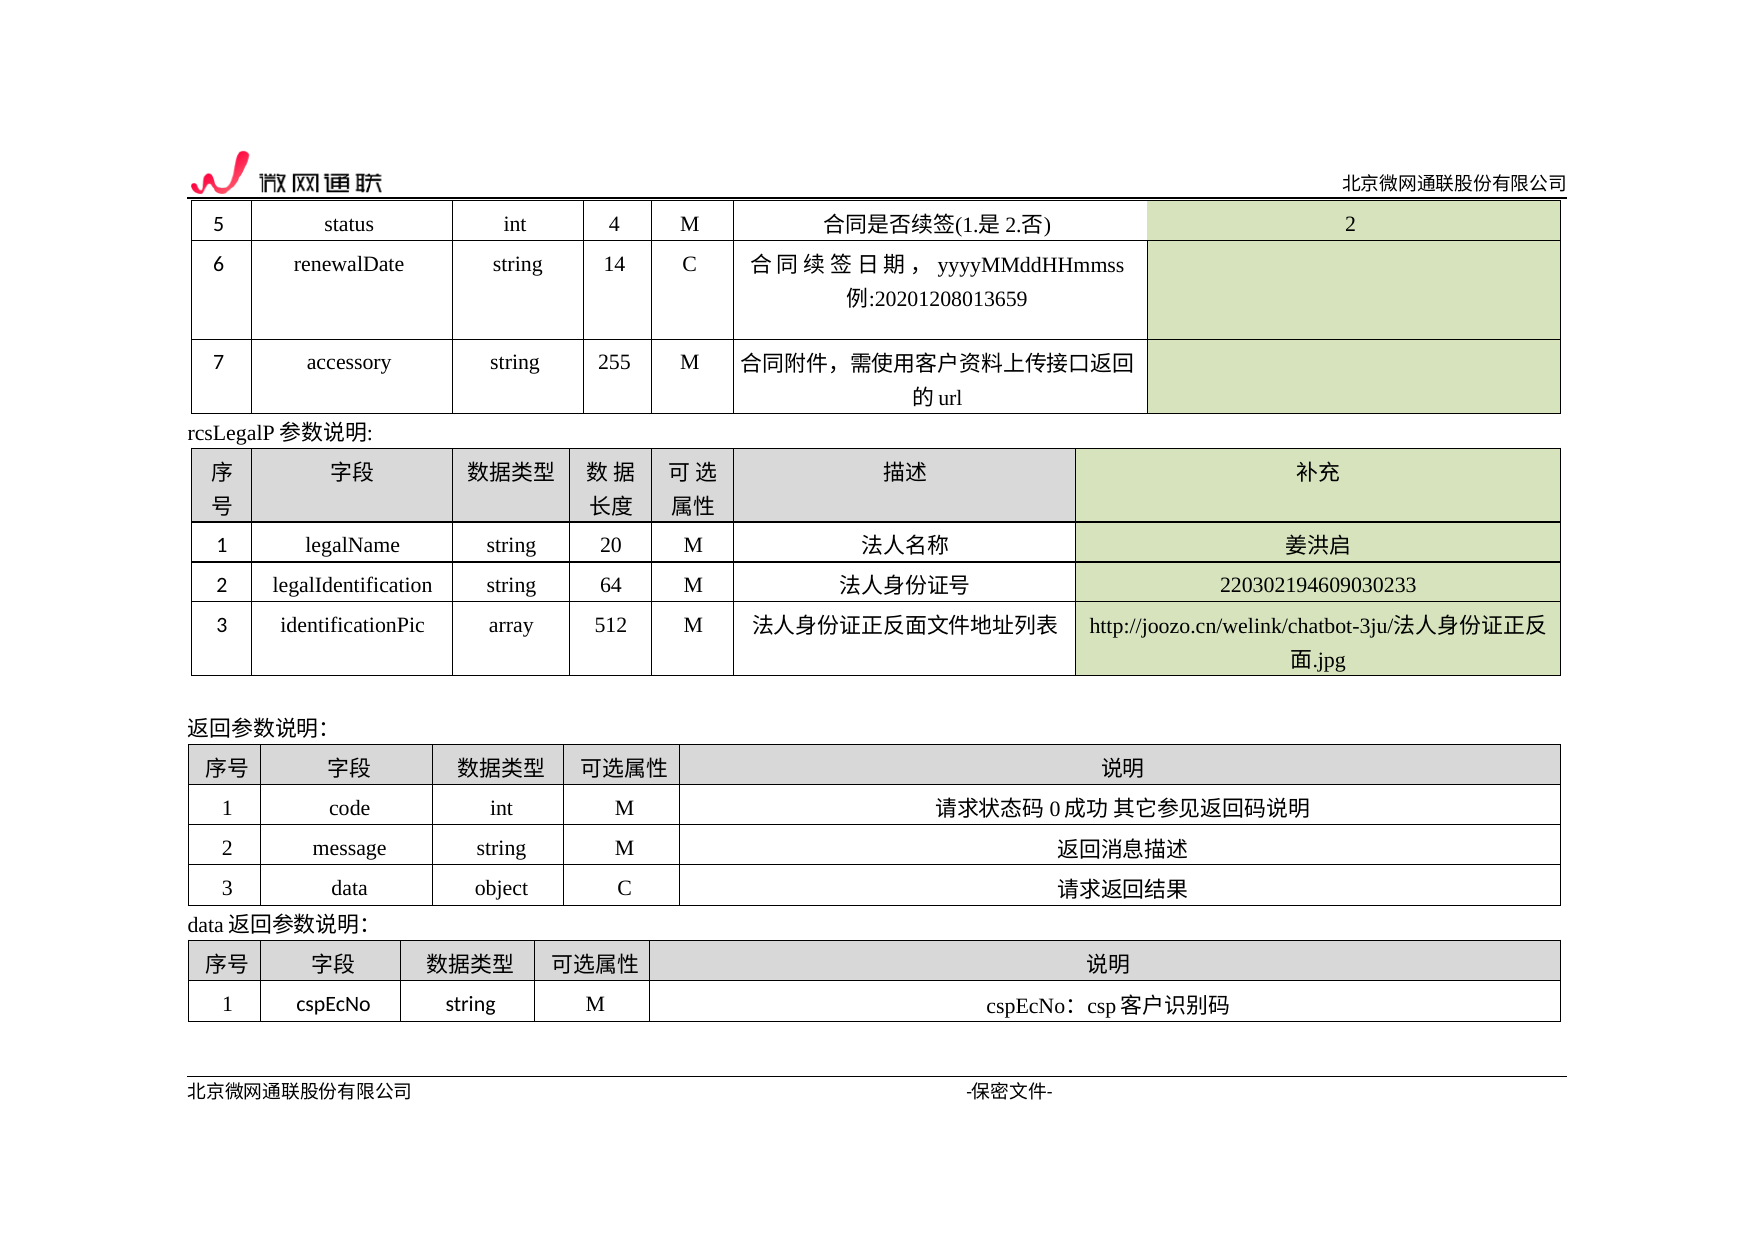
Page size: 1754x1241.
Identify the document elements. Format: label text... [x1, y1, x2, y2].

table_cell 2 [189, 825, 260, 864]
table_header 序号 [189, 745, 260, 784]
table_cell string [453, 563, 569, 601]
table_cell 法人身份证号 [734, 563, 1075, 601]
table_cell 3 [192, 602, 251, 675]
table_cell legalIdentification [252, 563, 452, 601]
table_cell 1 [192, 523, 251, 561]
table_cell accessory [252, 340, 452, 413]
table_cell [1148, 340, 1560, 413]
table_cell object [433, 865, 563, 904]
table_cell 法人身份证正反面文件地址列表 [734, 602, 1075, 675]
table_cell code [261, 785, 432, 824]
table_header 数 据长度 [570, 449, 651, 521]
table_header 可选属性 [535, 941, 649, 980]
table_cell 姜洪启 [1076, 523, 1560, 561]
table_cell 3 [189, 865, 260, 904]
table_cell cspEcNo [261, 981, 400, 1021]
table_cell string [401, 981, 534, 1021]
table_cell 14 [584, 241, 651, 339]
table_header 数据类型 [453, 449, 569, 521]
table_cell C [564, 865, 679, 904]
table_cell 合 同 续 签 日 期 ， yyyyMMddHHmmss 例:20201208013659 [734, 241, 1147, 339]
table_header 可选属性 [564, 745, 679, 784]
table_header 字段 [252, 449, 452, 521]
table_header 说明 [680, 745, 1560, 784]
table_header 描述 [734, 449, 1075, 521]
table_cell 1 [189, 981, 260, 1021]
table_cell 512 [570, 602, 651, 675]
table_header 补充 [1076, 449, 1560, 521]
table_cell string [453, 523, 569, 561]
table_cell 2 [1147, 201, 1560, 240]
table_cell 4 [584, 201, 651, 240]
table_cell int [453, 201, 583, 240]
table_cell http://joozo.cn/welink/chatbot-3ju/法人身份证正反面.jpg [1076, 602, 1560, 675]
table_cell 20 [570, 523, 651, 561]
table_cell M [652, 201, 733, 240]
table_cell 2 [192, 563, 251, 601]
table_header 可 选属性 [652, 449, 733, 521]
table_cell 请求返回结果 [680, 865, 1560, 904]
table_header 说明 [650, 941, 1560, 980]
table_cell 255 [584, 340, 651, 413]
table_cell string [433, 825, 563, 864]
table_cell M [652, 563, 733, 601]
text rcsLegalP参数说明: [187, 414, 1567, 448]
table_cell identificationPic [252, 602, 452, 675]
table_cell M [564, 825, 679, 864]
table_cell string [453, 241, 583, 339]
table_cell status [252, 201, 452, 240]
table_cell data [261, 865, 432, 904]
table_cell 64 [570, 563, 651, 601]
table_header 数据类型 [433, 745, 563, 784]
table_cell M [564, 785, 679, 824]
table_cell 1 [189, 785, 260, 824]
table_header 字段 [261, 745, 432, 784]
table_cell C [652, 241, 733, 339]
table_cell renewalDate [252, 241, 452, 339]
table_cell cspEcNo：csp客户识别码 [650, 981, 1560, 1021]
table_cell 7 [192, 340, 251, 413]
table_cell 法人名称 [734, 523, 1075, 561]
table_header 字段 [261, 941, 400, 980]
table_cell int [433, 785, 563, 824]
table_cell 220302194609030233 [1076, 563, 1560, 601]
table_cell M [652, 602, 733, 675]
picture [190, 146, 395, 195]
table_cell 请求状态码 0成功 其它参见返回码说明 [680, 785, 1560, 824]
table_cell 合同是否续签(1.是 2.否) [734, 201, 1147, 240]
table_cell legalName [252, 523, 452, 561]
table_cell M [652, 523, 733, 561]
table_header 序号 [192, 449, 251, 521]
table_header 数据类型 [401, 941, 534, 980]
table_cell 返回消息描述 [680, 825, 1560, 864]
table_cell 5 [192, 201, 251, 240]
text data返回参数说明： [187, 906, 1567, 939]
text 返回参数说明： [187, 710, 1567, 744]
table_cell 合同附件，需使用客户资料上传接口返回的url [734, 340, 1147, 413]
table_cell [1148, 241, 1560, 339]
table_cell array [453, 602, 569, 675]
table_cell 6 [192, 241, 251, 339]
table_cell M [652, 340, 733, 413]
table_cell string [453, 340, 583, 413]
table_cell M [535, 981, 649, 1021]
table_header 序号 [189, 941, 260, 980]
table_cell message [261, 825, 432, 864]
